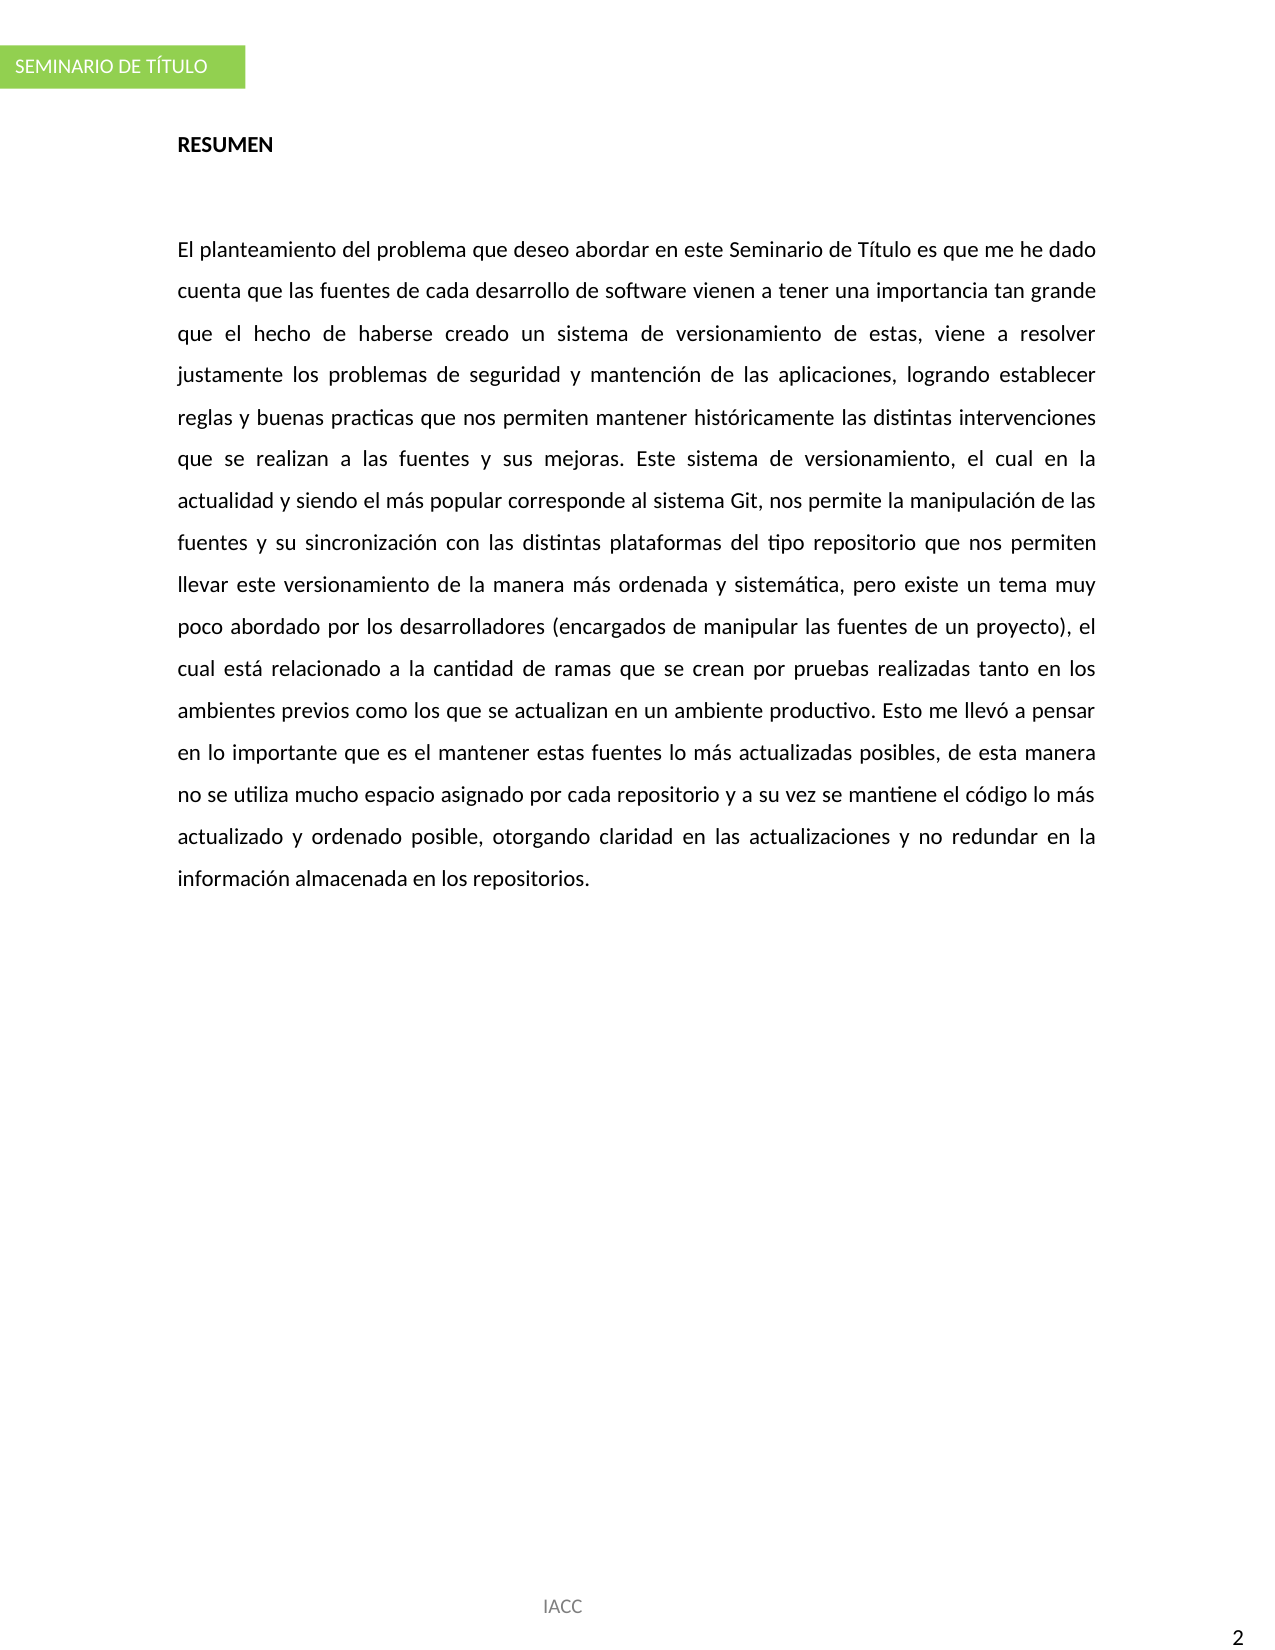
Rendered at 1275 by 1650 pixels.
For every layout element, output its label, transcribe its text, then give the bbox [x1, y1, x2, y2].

text RESUMEN [177, 130, 1098, 158]
text El planteamiento del problema que deseo abordar en este Seminario de Título es que me he dado cuenta que las fuentes de cada desarrollo de software vienen a tener una importancia tan grande que el hecho de haberse creado un sistema de versionamiento de estas, viene a resolver justamente los problemas de seguridad y mantención de las aplicaciones, logrando establecer reglas y buenas practicas que nos permiten mantener históricamente las distintas intervenciones que se realizan a las fuentes y sus mejoras. Este sistema de versionamiento, el cual en la actualidad y siendo el más popular corresponde al sistema Git, nos permite la manipulación de las fuentes y su sincronización con las distintas plataformas del tipo repositorio que nos permiten llevar este versionamiento de la manera más ordenada y sistemática, pero existe un tema muy poco abordado por los desarrolladores (encargados de manipular las fuentes de un proyecto), el cual está relacionado a la cantidad de ramas que se crean por pruebas realizadas tanto en los ambientes previos como los que se actualizan en un ambiente productivo. Esto me llevó a pensar en lo importante que es el mantener estas fuentes lo más actualizadas posibles, de esta manera no se utiliza mucho espacio asignado por cada repositorio y a su vez se mantiene el código lo más actualizado y ordenado posible, otorgando claridad en las actualizaciones y no redundar en la información almacenada en los repositorios. [177, 235, 1098, 892]
